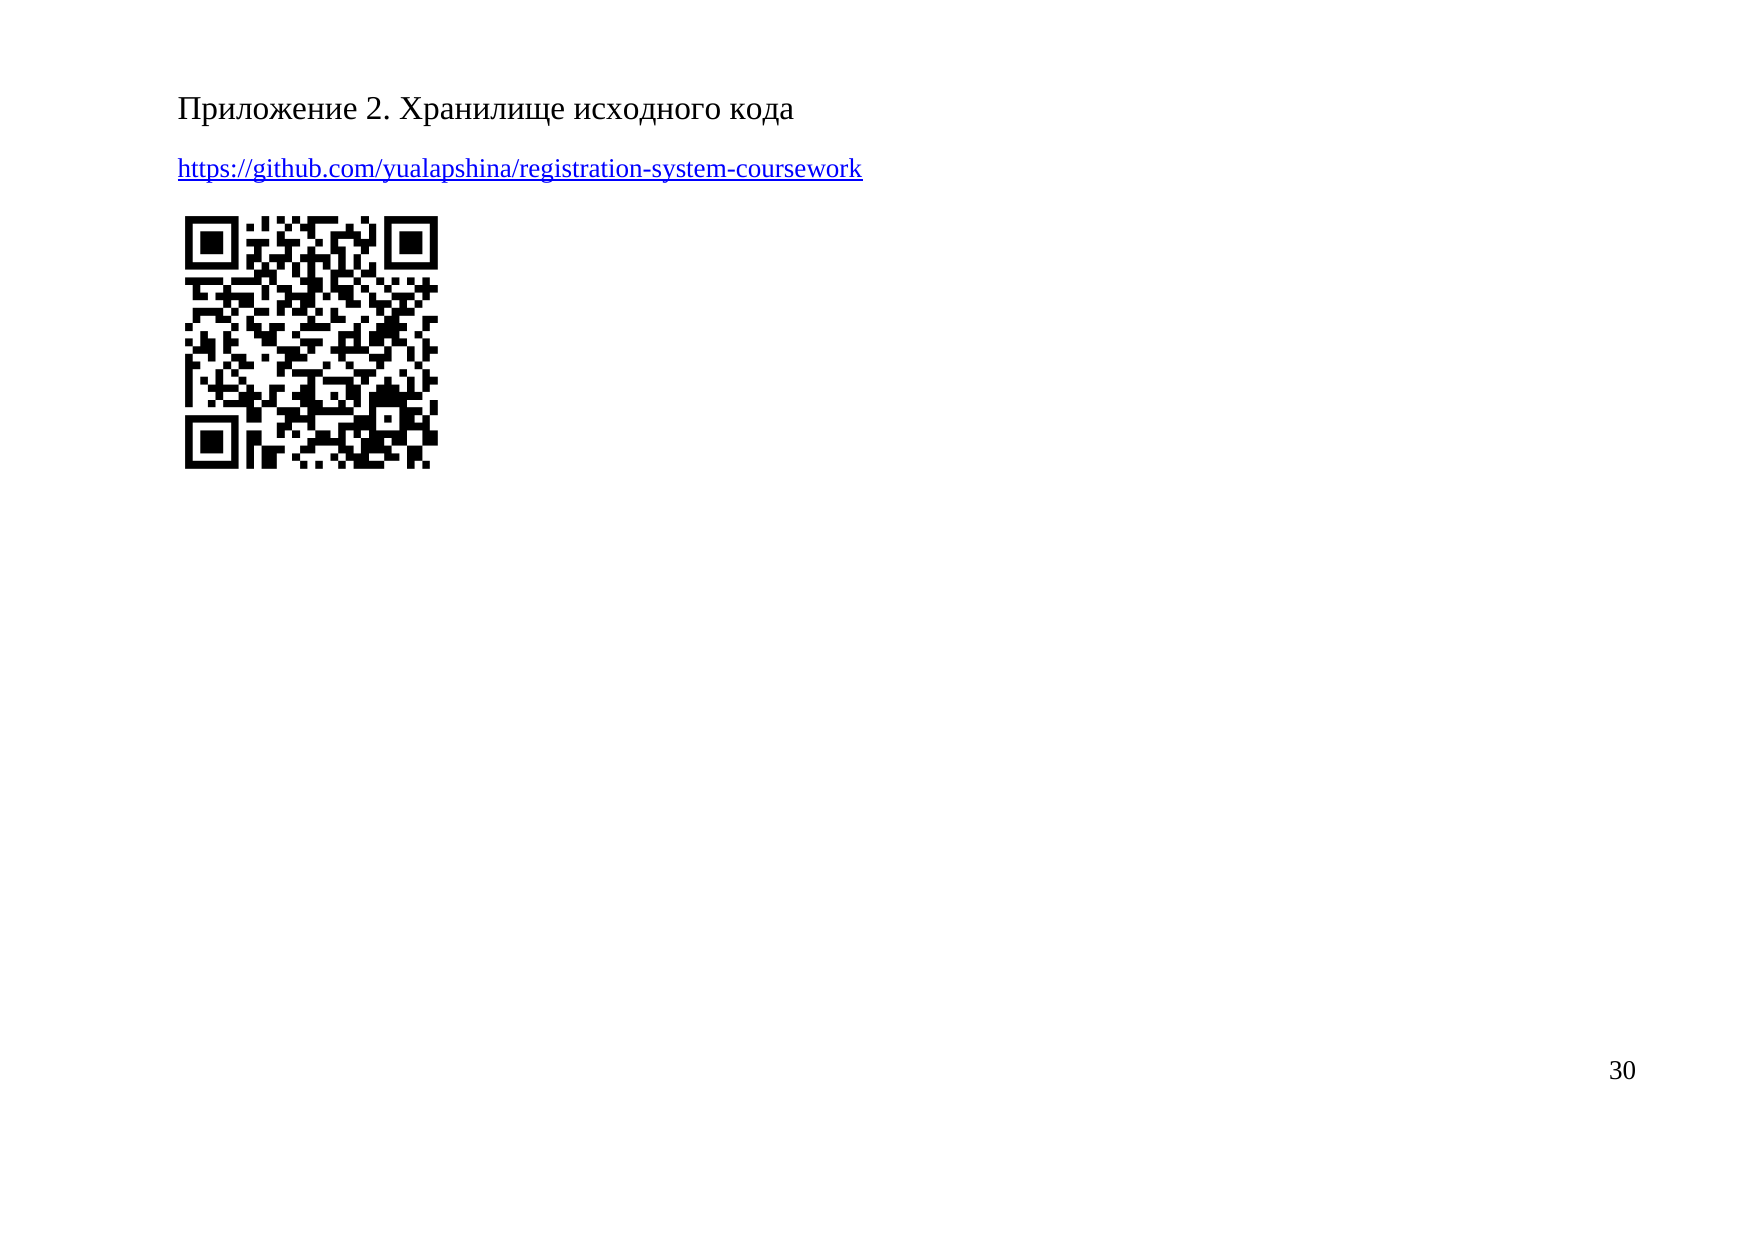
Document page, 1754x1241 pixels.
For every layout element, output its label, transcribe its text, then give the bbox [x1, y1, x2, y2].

text https://github.com/yualapshina/registration-system-coursework [118, 152, 1636, 183]
picture [177, 208, 445, 476]
subtitle Приложение 2. Хранилище исходного кода [118, 89, 1636, 127]
